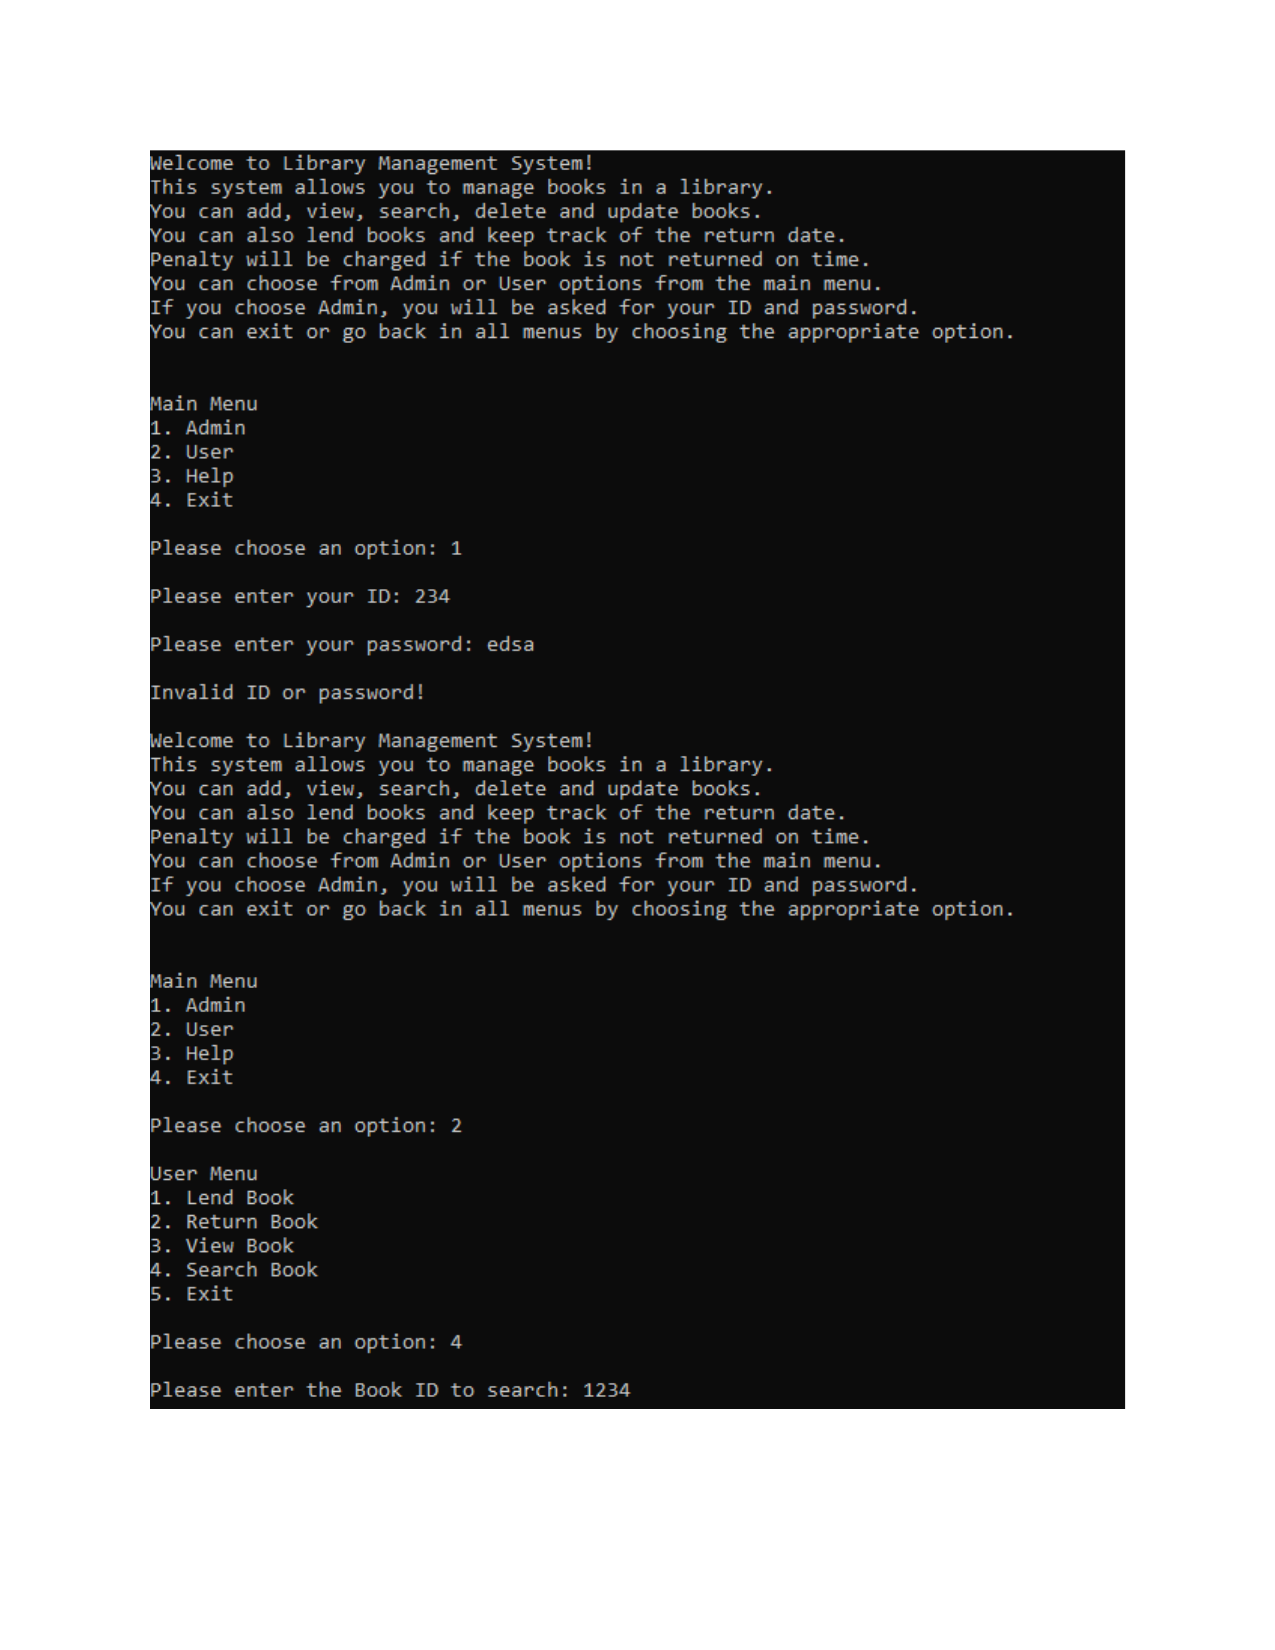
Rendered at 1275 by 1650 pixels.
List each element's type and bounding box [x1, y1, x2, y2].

picture [150, 150, 1125, 1409]
